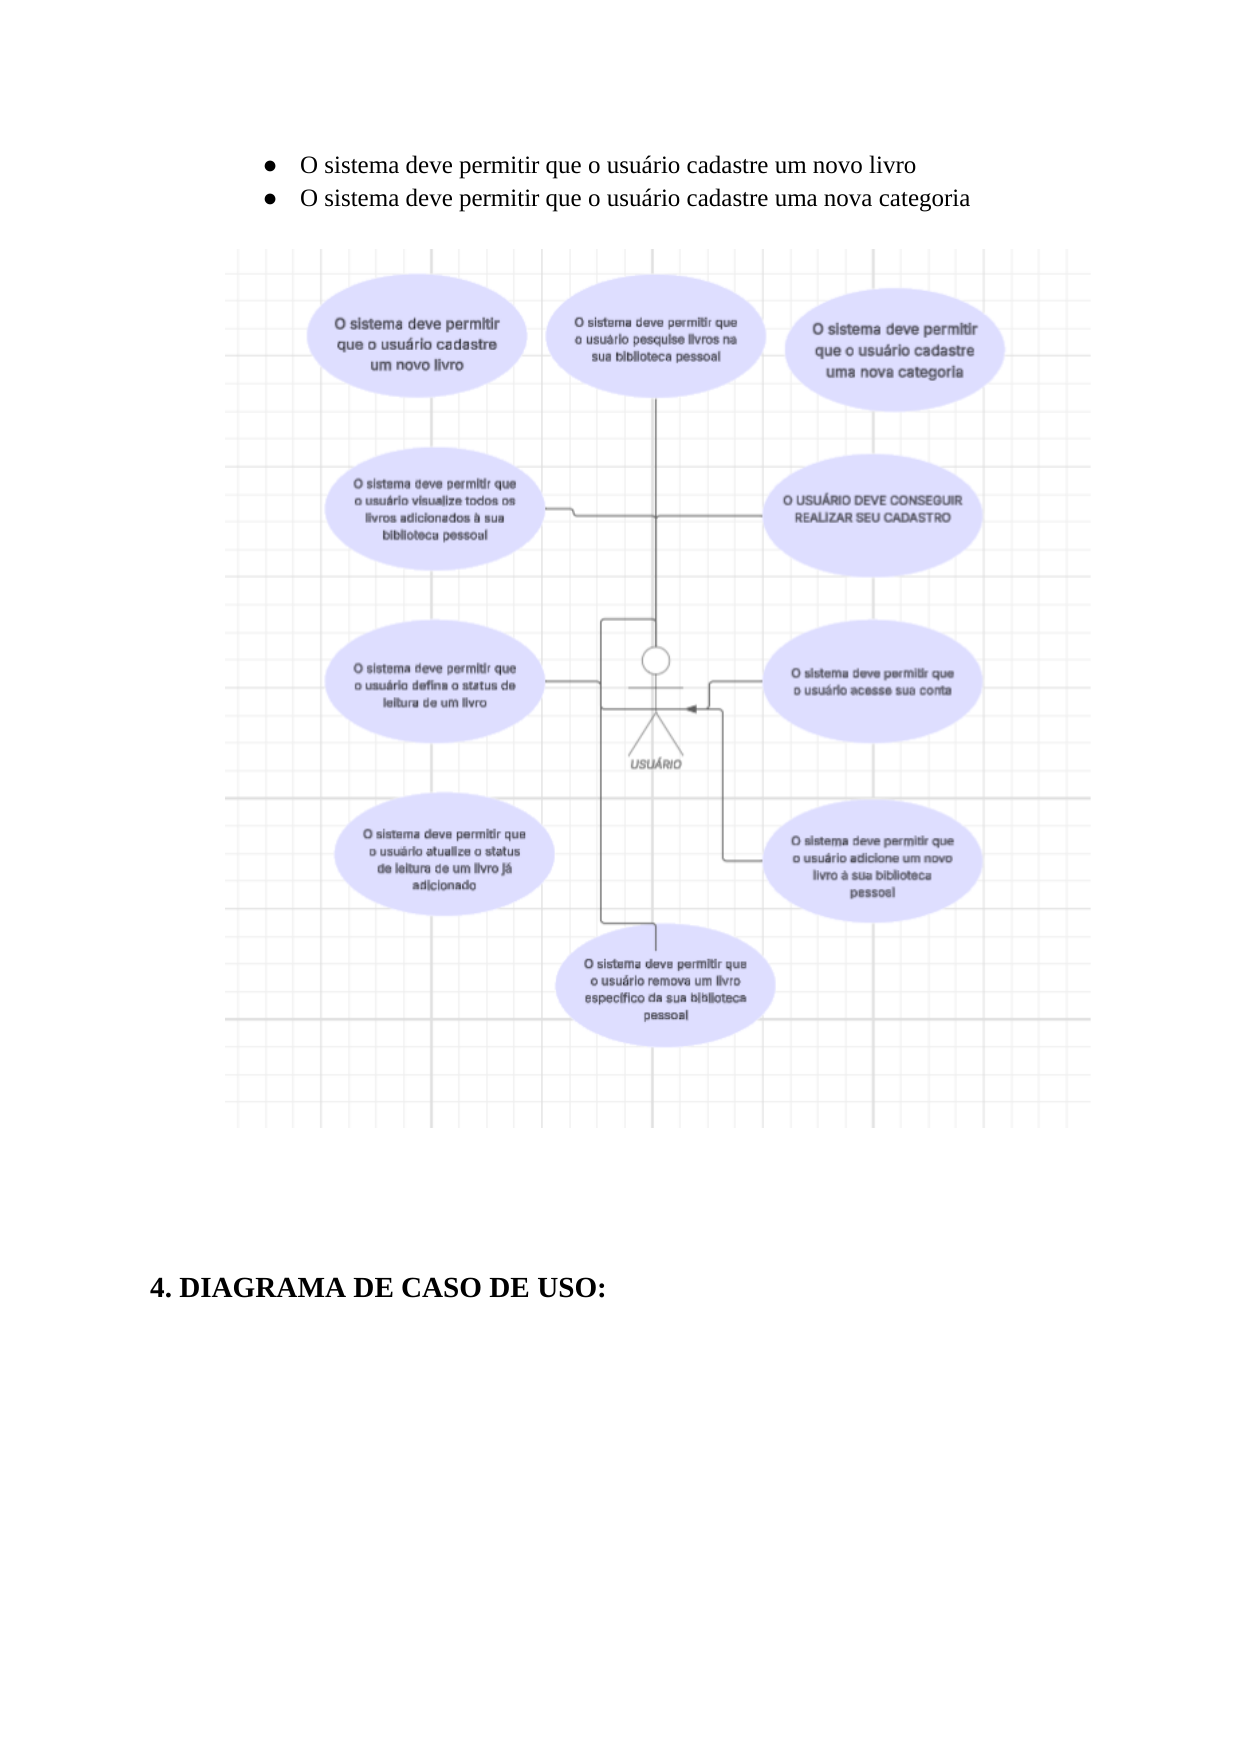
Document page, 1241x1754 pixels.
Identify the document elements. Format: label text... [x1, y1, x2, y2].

list O sistema deve permitir que o usuário cadastre um novo livro [262, 150, 1090, 179]
list O sistema deve permitir que o usuário cadastre uma nova categoria [262, 183, 1090, 212]
text 4. DIAGRAMA DE CASO DE USO: [150, 1270, 1090, 1303]
picture [225, 249, 1091, 1128]
